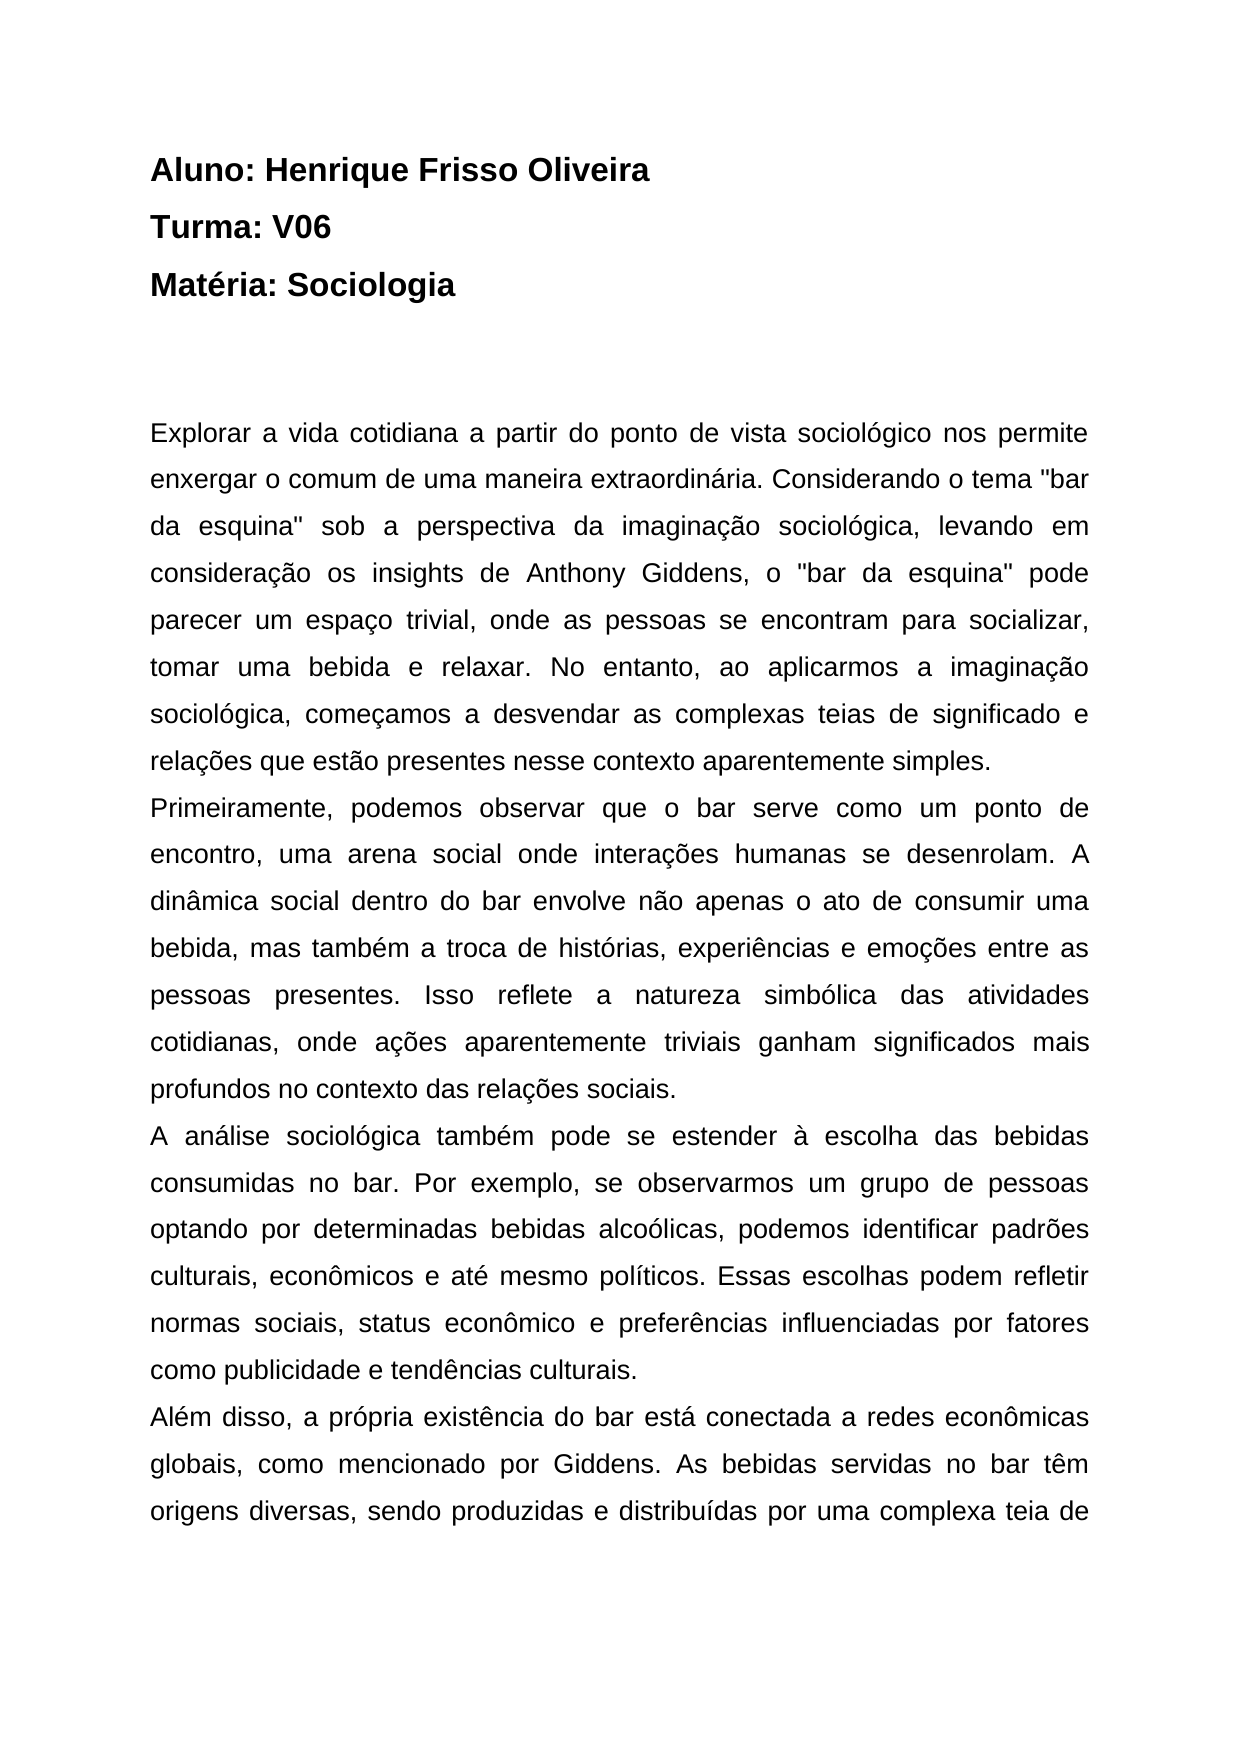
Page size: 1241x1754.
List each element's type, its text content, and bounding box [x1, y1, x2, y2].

text Aluno: Henrique Frisso Oliveira [150, 150, 1090, 188]
text A análise sociológica também pode se estender à escolha das bebidas consumidas no bar. Por exemplo, se observarmos um grupo de pessoas optando por determinadas bebidas alcoólicas, podemos identificar padrões culturais, econômicos e até mesmo políticos. Essas escolhas podem refletir normas sociais, status econômico e preferências influenciadas por fatores como publicidade e tendências culturais. [150, 1120, 1090, 1385]
text Turma: V06 [150, 208, 1090, 246]
text Explorar a vida cotidiana a partir do ponto de vista sociológico nos permite enxergar o comum de uma maneira extraordinária. Considerando o tema "bar da esquina" sob a perspectiva da imaginação sociológica, levando em consideração os insights de Anthony Giddens, o "bar da esquina" pode parecer um espaço trivial, onde as pessoas se encontram para socializar, tomar uma bebida e relaxar. No entanto, ao aplicarmos a imaginação sociológica, começamos a desvendar as complexas teias de significado e relações que estão presentes nesse contexto aparentemente simples. [150, 417, 1090, 776]
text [150, 1401, 1090, 1526]
text Matéria: Sociologia [150, 265, 1090, 304]
text Primeiramente, podemos observar que o bar serve como um ponto de encontro, uma arena social onde interações humanas se desenrolam. A dinâmica social dentro do bar envolve não apenas o ato de consumir uma bebida, mas também a troca de histórias, experiências e emoções entre as pessoas presentes. Isso reflete a natureza simbólica das atividades cotidianas, onde ações aparentemente triviais ganham significados mais profundos no contexto das relações sociais. [150, 792, 1090, 1104]
